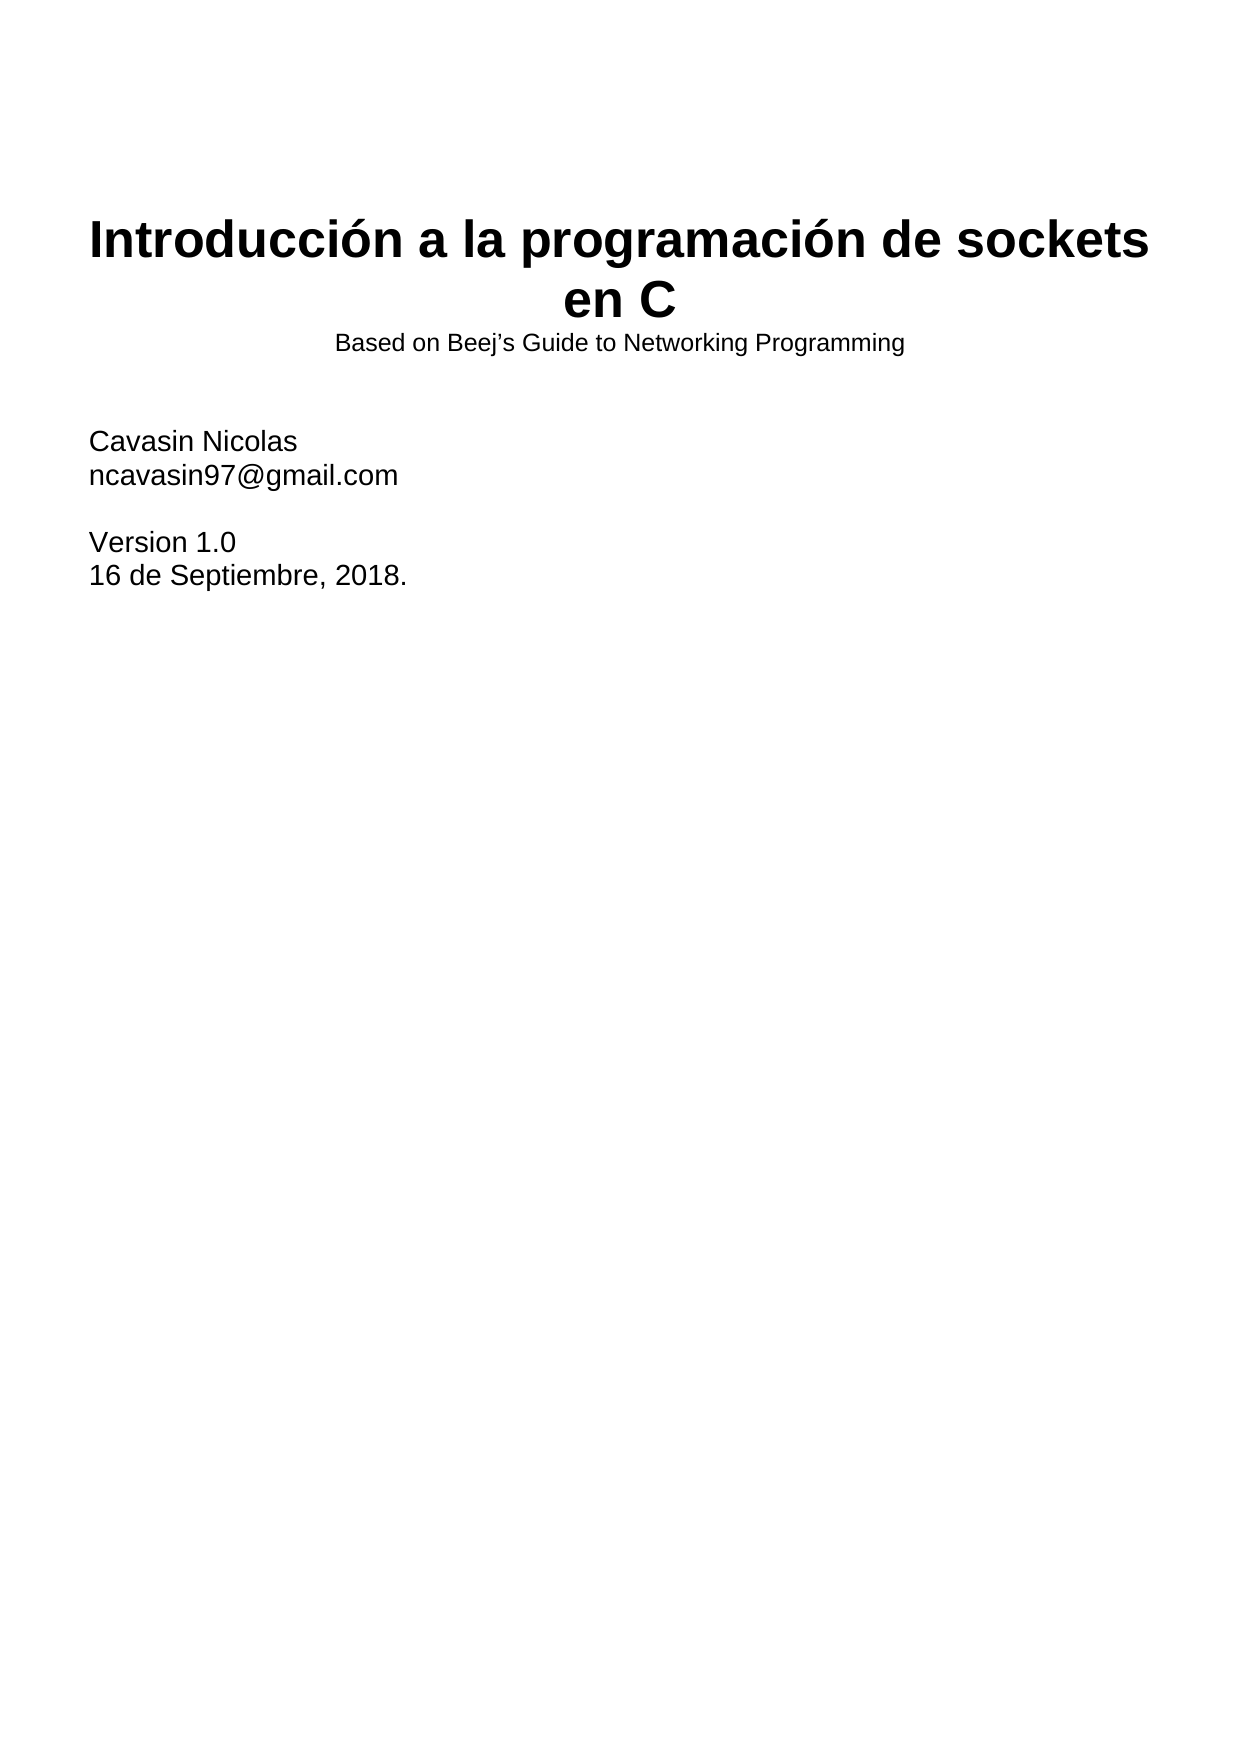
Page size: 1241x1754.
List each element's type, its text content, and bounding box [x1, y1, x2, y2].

text Based on Beej’s Guide to Networking Programming [89, 328, 1152, 357]
text Cavasin Nicolas [89, 424, 1152, 458]
text Introducción a la programación de sockets en C [89, 208, 1152, 328]
text Version 1.0 [89, 525, 1152, 558]
text ncavasin97@gmail.com [89, 458, 1152, 491]
text 16 de Septiembre, 2018. [89, 558, 1152, 592]
